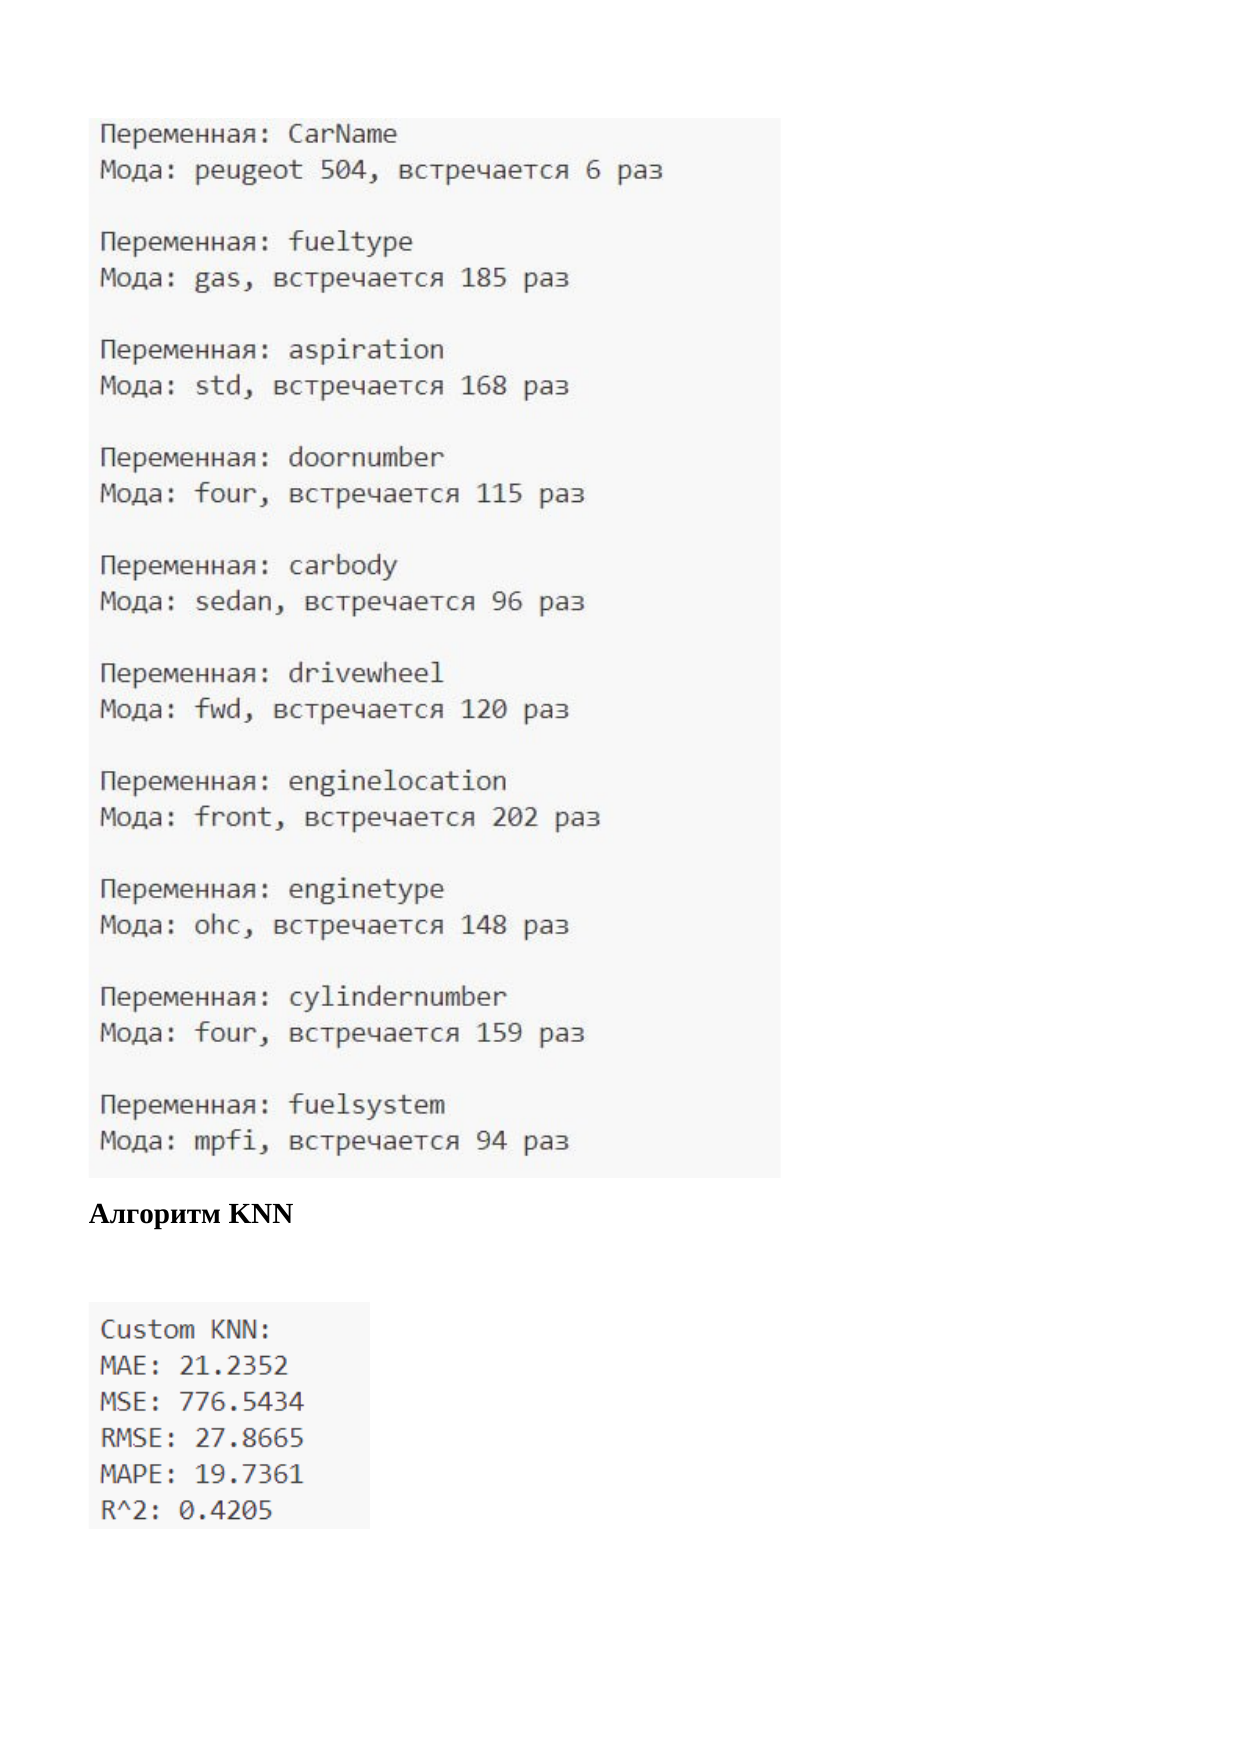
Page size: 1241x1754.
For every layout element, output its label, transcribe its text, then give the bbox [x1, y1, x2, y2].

picture [88, 118, 781, 1178]
text Алгоритм KNN [88, 1196, 1152, 1230]
picture [88, 1302, 370, 1529]
